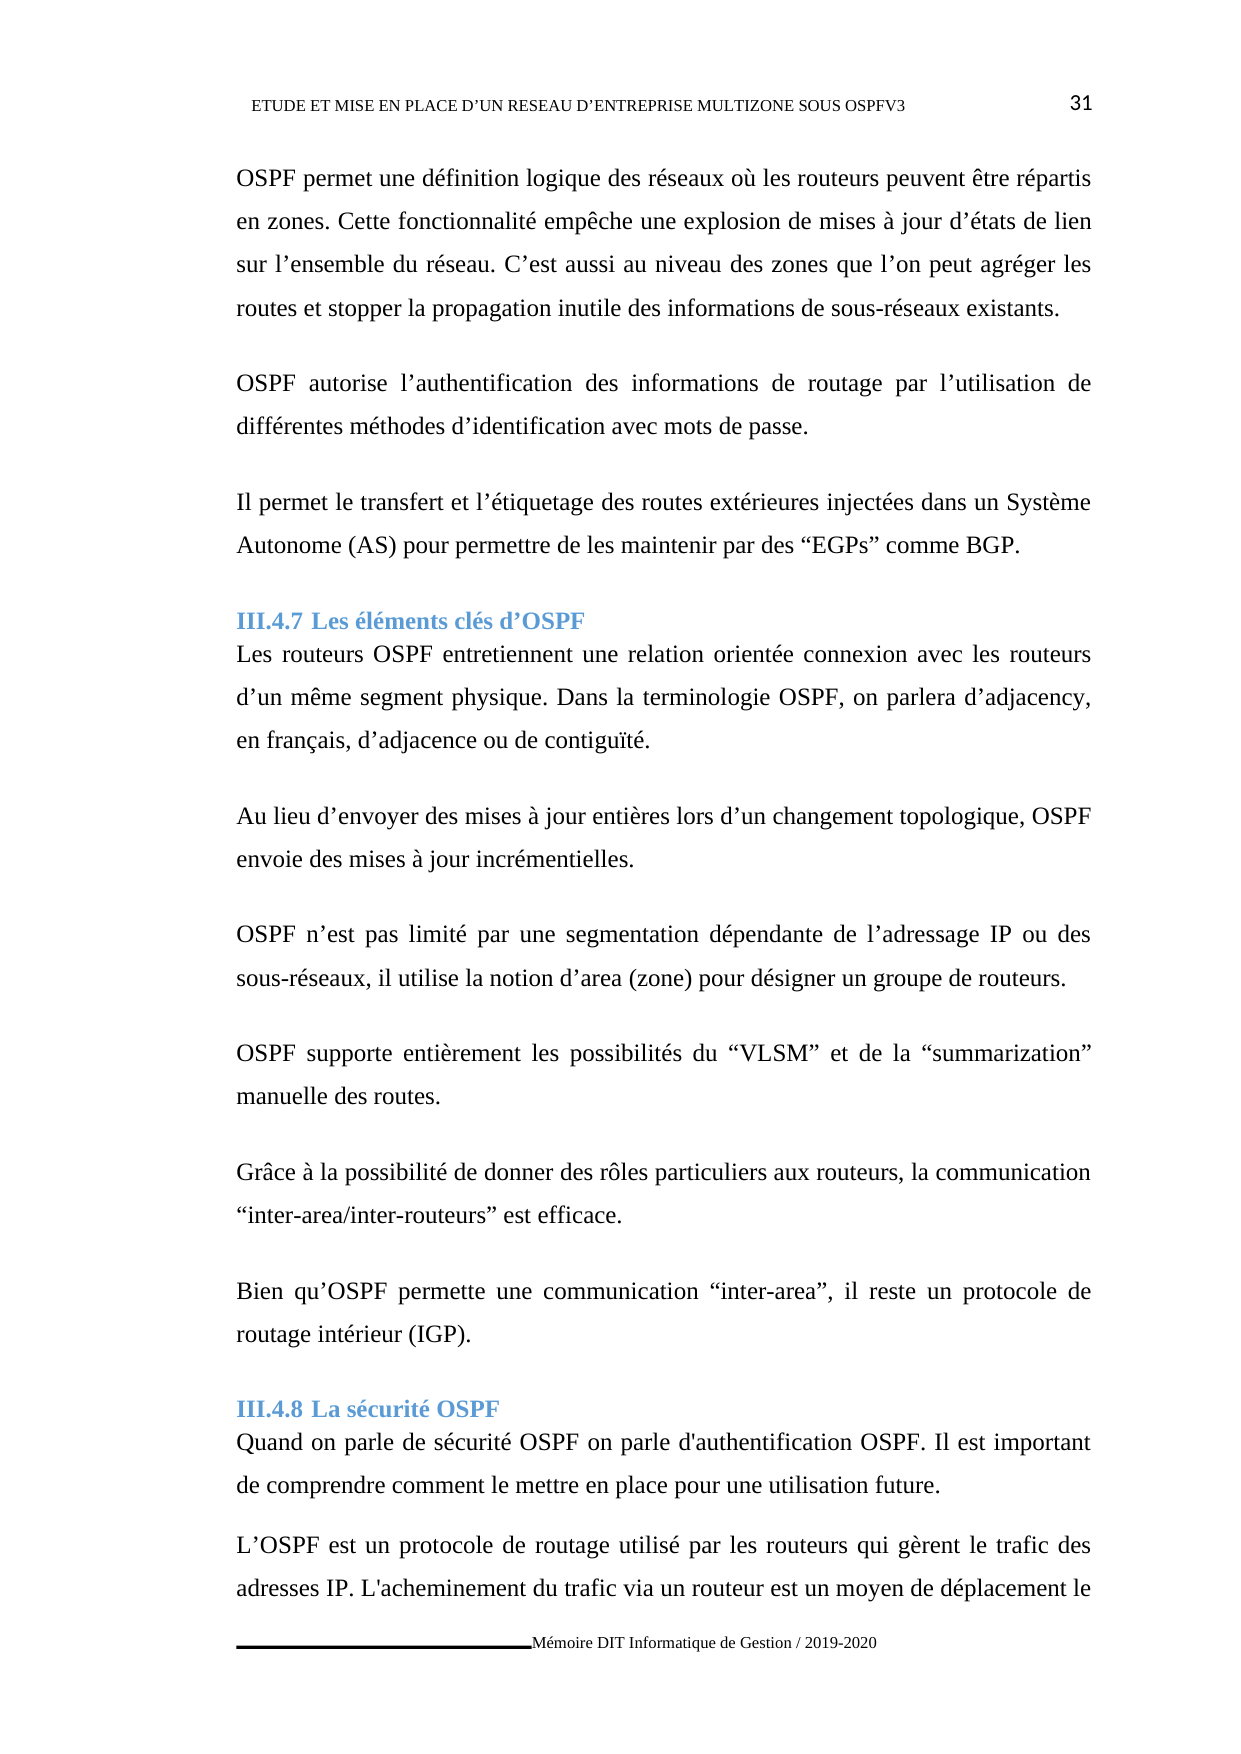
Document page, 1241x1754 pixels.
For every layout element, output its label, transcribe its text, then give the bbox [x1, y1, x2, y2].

text OSPF permet une définition logique des réseaux où les routeurs peuvent être répartis en zones. Cette fonctionnalité empêche une explosion de mises à jour d’états de lien sur l’ensemble du réseau. C’est aussi au niveau des zones que l’on peut agréger les routes et stopper la propagation inutile des informations de sous-réseaux existants. [236, 163, 1092, 321]
text Quand on parle de sécurité OSPF on parle d'authentification OSPF. Il est important de comprendre comment le mettre en place pour une utilisation future. [236, 1427, 1092, 1499]
text Les routeurs OSPF entretiennent une relation orientée connexion avec les routeurs d’un même segment physique. Dans la terminologie OSPF, on parlera d’adjacency, en français, d’adjacence ou de contiguïté. [236, 639, 1092, 754]
text OSPF n’est pas limité par une segmentation dépendante de l’adressage IP ou des sous-réseaux, il utilise la notion d’area (zone) pour désigner un groupe de routeurs. [236, 919, 1092, 991]
subtitle Les éléments clés d’OSPF [236, 606, 1092, 634]
subtitle La sécurité OSPF [236, 1394, 1092, 1423]
text OSPF autorise l’authentification des informations de routage par l’utilisation de différentes méthodes d’identification avec mots de passe. [236, 368, 1092, 440]
text Grâce à la possibilité de donner des rôles particuliers aux routeurs, la communication “inter-area/inter-routeurs” est efficace. [236, 1157, 1092, 1229]
text OSPF supporte entièrement les possibilités du “VLSM” et de la “summarization” manuelle des routes. [236, 1038, 1092, 1110]
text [236, 1530, 1092, 1602]
text Au lieu d’envoyer des mises à jour entières lors d’un changement topologique, OSPF envoie des mises à jour incrémentielles. [236, 801, 1092, 873]
text Bien qu’OSPF permette une communication “inter-area”, il reste un protocole de routage intérieur (IGP). [236, 1276, 1092, 1348]
text Il permet le transfert et l’étiquetage des routes extérieures injectées dans un Système Autonome (AS) pour permettre de les maintenir par des “EGPs” comme BGP. [236, 487, 1092, 559]
